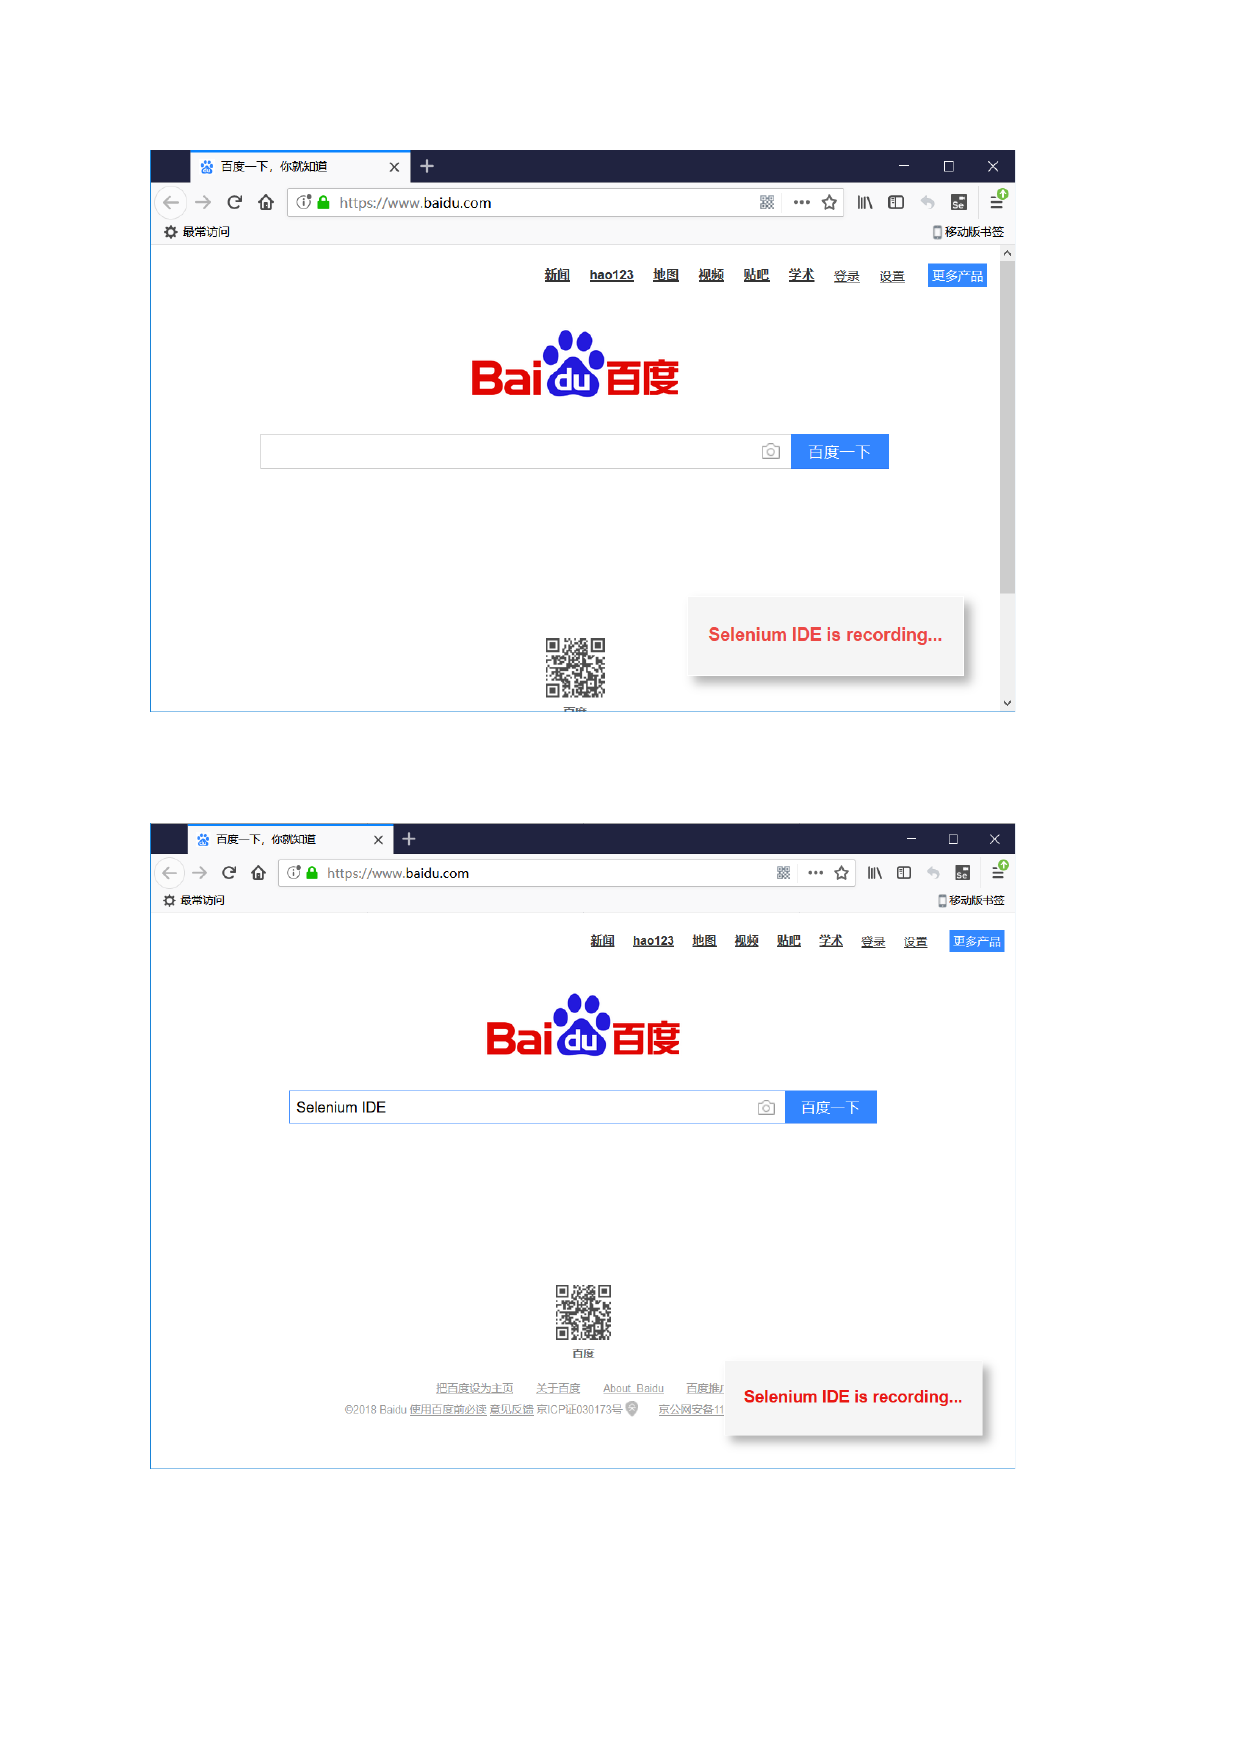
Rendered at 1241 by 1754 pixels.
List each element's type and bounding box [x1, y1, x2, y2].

picture [150, 150, 1016, 712]
picture [150, 823, 1016, 1469]
